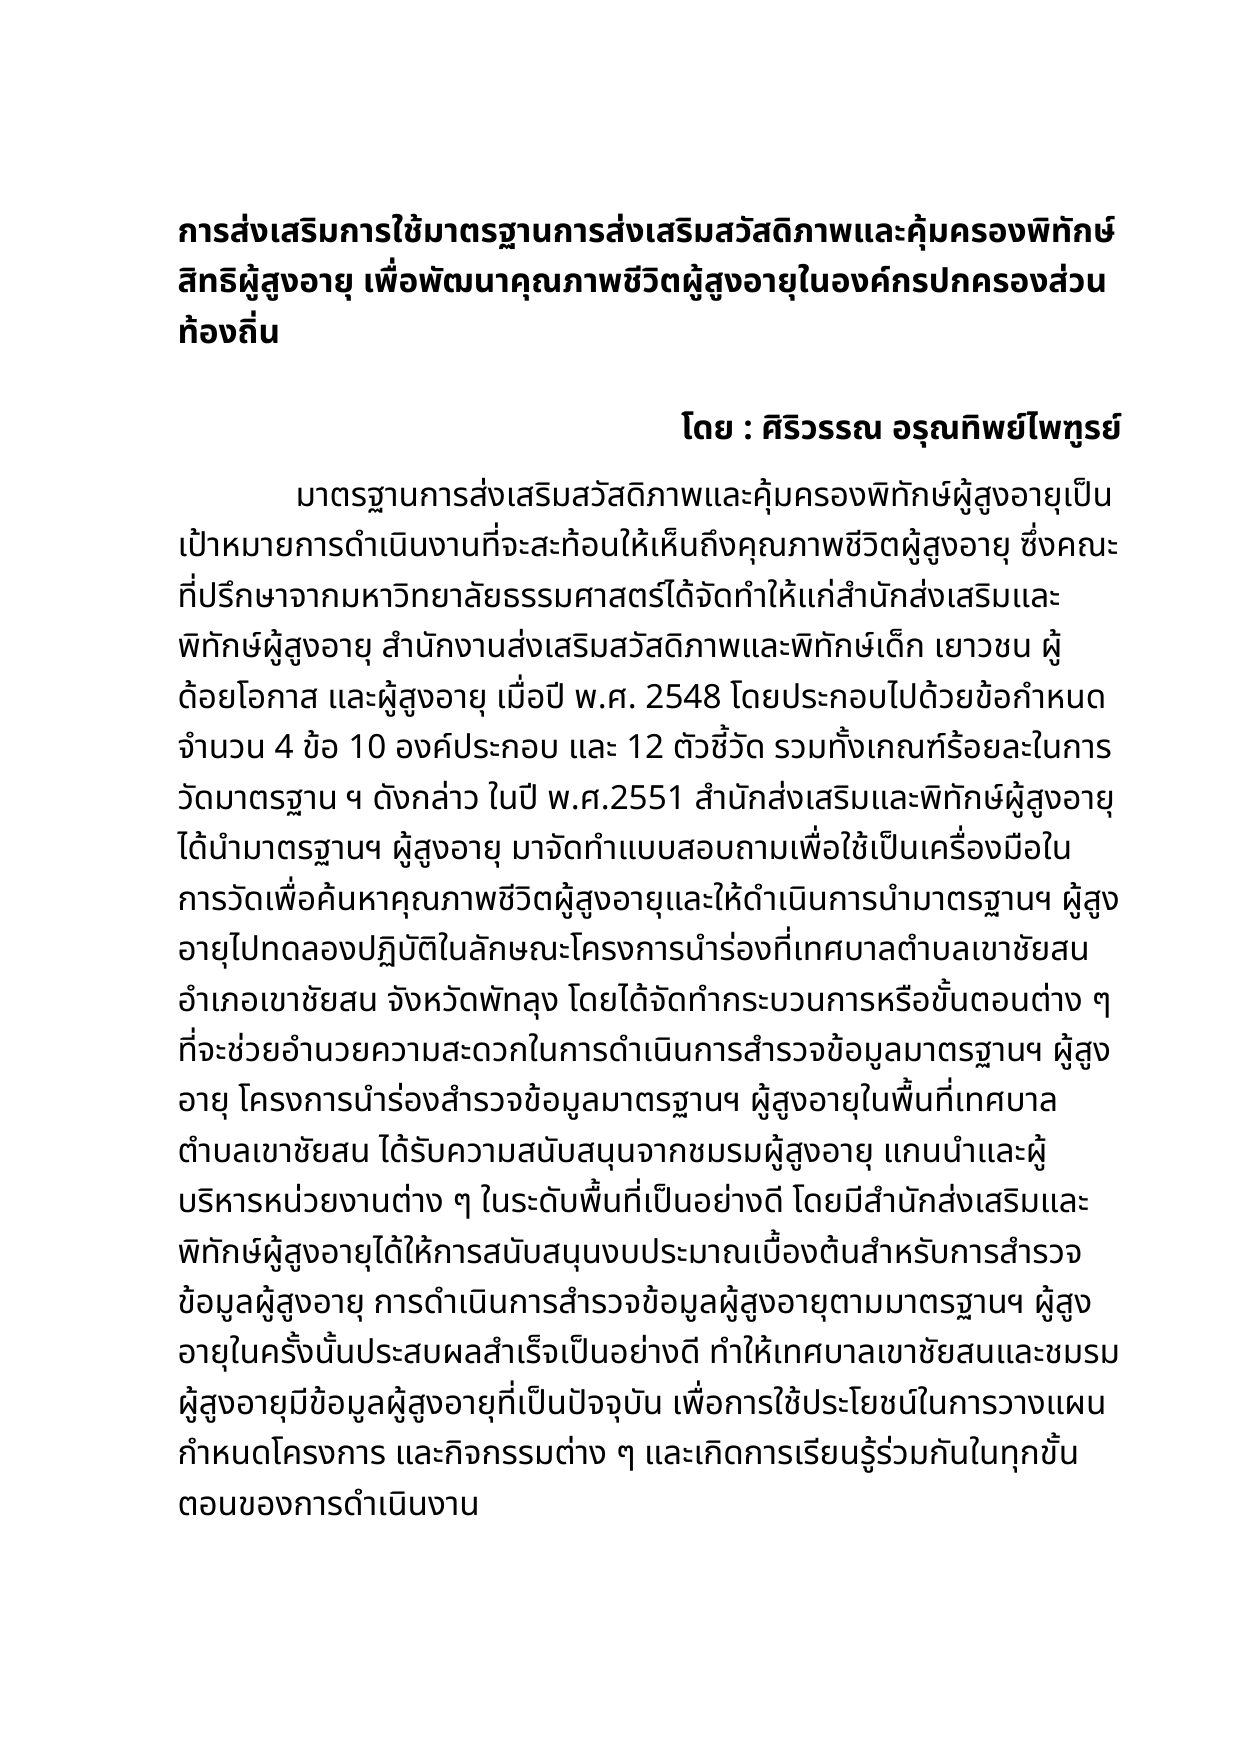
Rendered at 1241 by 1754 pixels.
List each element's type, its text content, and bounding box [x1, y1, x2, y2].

text มาตรฐานการส่งเสริมสวัสดิภาพและคุ้มครองพิทักษ์ผู้สูงอายุเป็นเป้าหมายการดำเนินงานที่จะสะท้อนให้เห็นถึงคุณภาพชีวิตผู้สูงอายุ ซึ่งคณะที่ปรึกษาจากมหาวิทยาลัยธรรมศาสตร์ได้จัดทำให้แก่สำนักส่งเสริมและพิทักษ์ผู้สูงอายุ สำนักงานส่งเสริมสวัสดิภาพและพิทักษ์เด็ก เยาวชน ผู้ด้อยโอกาส และผู้สูงอายุ เมื่อปี พ.ศ. 2548 โดยประกอบไปด้วยข้อกำหนดจำนวน 4 ข้อ 10 องค์ประกอบ และ 12 ตัวชี้วัด รวมทั้งเกณฑ์ร้อยละในการวัดมาตรฐาน ฯ ดังกล่าว ในปี พ.ศ.2551 สำนักส่งเสริมและพิทักษ์ผู้สูงอายุได้นำมาตรฐานฯ ผู้สูงอายุ มาจัดทำแบบสอบถามเพื่อใช้เป็นเครื่องมือในการวัดเพื่อค้นหาคุณภาพชีวิตผู้สูงอายุและให้ดำเนินการนำมาตรฐานฯ ผู้สูงอายุไปทดลองปฏิบัติในลักษณะโครงการนำร่องที่เทศบาลตำบลเขาชัยสน อำเภอเขาชัยสน จังหวัดพัทลุง โดยได้จัดทำกระบวนการหรือขั้นตอนต่าง ๆ ที่จะช่วยอำนวยความสะดวกในการดำเนินการสำรวจข้อมูลมาตรฐานฯ ผู้สูงอายุ โครงการนำร่องสำรวจข้อมูลมาตรฐานฯ ผู้สูงอายุในพื้นที่เทศบาลตำบลเขาชัยสน ได้รับความสนับสนุนจากชมรมผู้สูงอายุ แกนนำและผู้บริหารหน่วยงานต่าง ๆ ในระดับพื้นที่เป็นอย่างดี โดยมีสำนักส่งเสริมและพิทักษ์ผู้สูงอายุได้ให้การสนับสนุนงบประมาณเบื้องต้นสำหรับการสำรวจข้อมูลผู้สูงอายุ การดำเนินการสำรวจข้อมูลผู้สูงอายุตามมาตรฐานฯ ผู้สูงอายุในครั้งนั้นประสบผลสำเร็จเป็นอย่างดี ทำให้เทศบาลเขาชัยสนและชมรมผู้สูงอายุมีข้อมูลผู้สูงอายุที่เป็นปัจจุบัน เพื่อการใช้ประโยชน์ในการวางแผน กำหนดโครงการ และกิจกรรมต่าง ๆ และเกิดการเรียนรู้ร่วมกันในทุกขั้นตอนของการดำเนินงาน [177, 471, 1122, 1530]
text โดย : ศิริวรรณ อรุณทิพย์ไพฑูรย์ [177, 403, 1122, 454]
text การส่งเสริมการใช้มาตรฐานการส่งเสริมสวัสดิภาพและคุ้มครองพิทักษ์สิทธิผู้สูงอายุ เพื่อพัฒนาคุณภาพชีวิตผู้สูงอายุในองค์กรปกครองส่วนท้องถิ่น [177, 207, 1122, 358]
